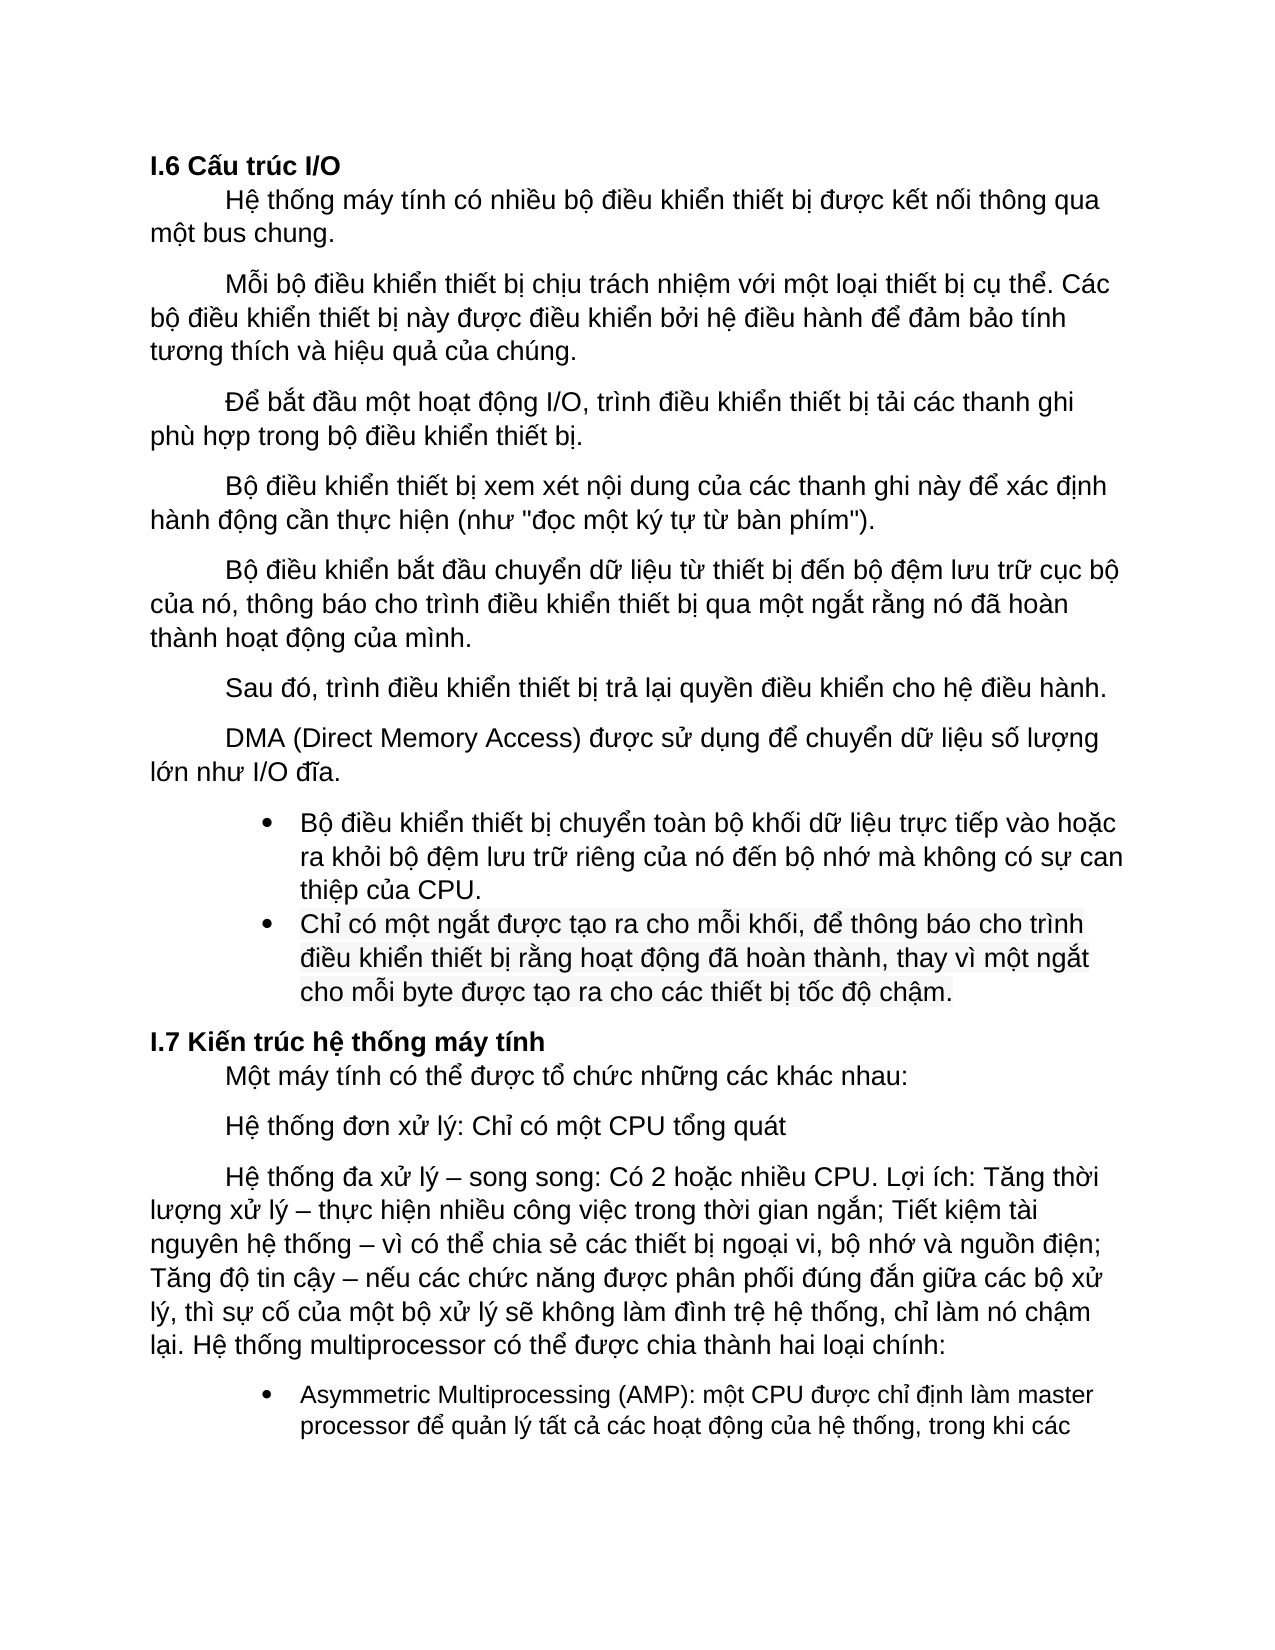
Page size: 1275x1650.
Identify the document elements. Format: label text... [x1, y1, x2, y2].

subtitle Kiến trúc hệ thống máy tính [150, 1026, 1125, 1057]
text DMA (Direct Memory Access) được sử dụng để chuyển dữ liệu số lượng lớn như I/O đĩa. [150, 722, 1125, 787]
text Bộ điều khiển bắt đầu chuyển dữ liệu từ thiết bị đến bộ đệm lưu trữ cục bộ của nó, thông báo cho trình điều khiển thiết bị qua một ngắt rằng nó đã hoàn thành hoạt động của mình. [150, 554, 1125, 653]
list Bộ điều khiển thiết bị chuyển toàn bộ khối dữ liệu trực tiếp vào hoặc ra khỏi bộ đệm lưu trữ riêng của nó đến bộ nhớ mà không có sự can thiệp của CPU. [262, 807, 1125, 906]
text Bộ điều khiển thiết bị xem xét nội dung của các thanh ghi này để xác định hành động cần thực hiện (như "đọc một ký tự từ bàn phím"). [150, 470, 1125, 535]
list Chỉ có một ngắt được tạo ra cho mỗi khối, để thông báo cho trình điều khiển thiết bị rằng hoạt động đã hoàn thành, thay vì một ngắt cho mỗi byte được tạo ra cho các thiết bị tốc độ chậm. [262, 908, 1125, 1007]
text Mỗi bộ điều khiển thiết bị chịu trách nhiệm với một loại thiết bị cụ thể. Các bộ điều khiển thiết bị này được điều khiển bởi hệ điều hành để đảm bảo tính tương thích và hiệu quả của chúng. [150, 268, 1125, 367]
text Hệ thống máy tính có nhiều bộ điều khiển thiết bị được kết nối thông qua một bus chung. [150, 184, 1125, 249]
text Để bắt đầu một hoạt động I/O, trình điều khiển thiết bị tải các thanh ghi phù hợp trong bộ điều khiển thiết bị. [150, 386, 1125, 451]
text Hệ thống đơn xử lý: Chỉ có một CPU tổng quát [150, 1110, 1125, 1141]
subtitle Cấu trúc I/O [150, 150, 1125, 181]
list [262, 1380, 1125, 1440]
text Hệ thống đa xử lý – song song: Có 2 hoặc nhiều CPU. Lợi ích: Tăng thời lượng xử lý – thực hiện nhiều công việc trong thời gian ngắn; Tiết kiệm tài nguyên hệ thống – vì có thể chia sẻ các thiết bị ngoại vi, bộ nhớ và nguồn điện; Tăng độ tin cậy – nếu các chức năng được phân phối đúng đắn giữa các bộ xử lý, thì sự cố của một bộ xử lý sẽ không làm đình trệ hệ thống, chỉ làm nó chậm lại. Hệ thống multiprocessor có thể được chia thành hai loại chính: [150, 1161, 1125, 1361]
text Một máy tính có thể được tổ chức những các khác nhau: [150, 1060, 1125, 1091]
text Sau đó, trình điều khiển thiết bị trả lại quyền điều khiển cho hệ điều hành. [150, 672, 1125, 703]
